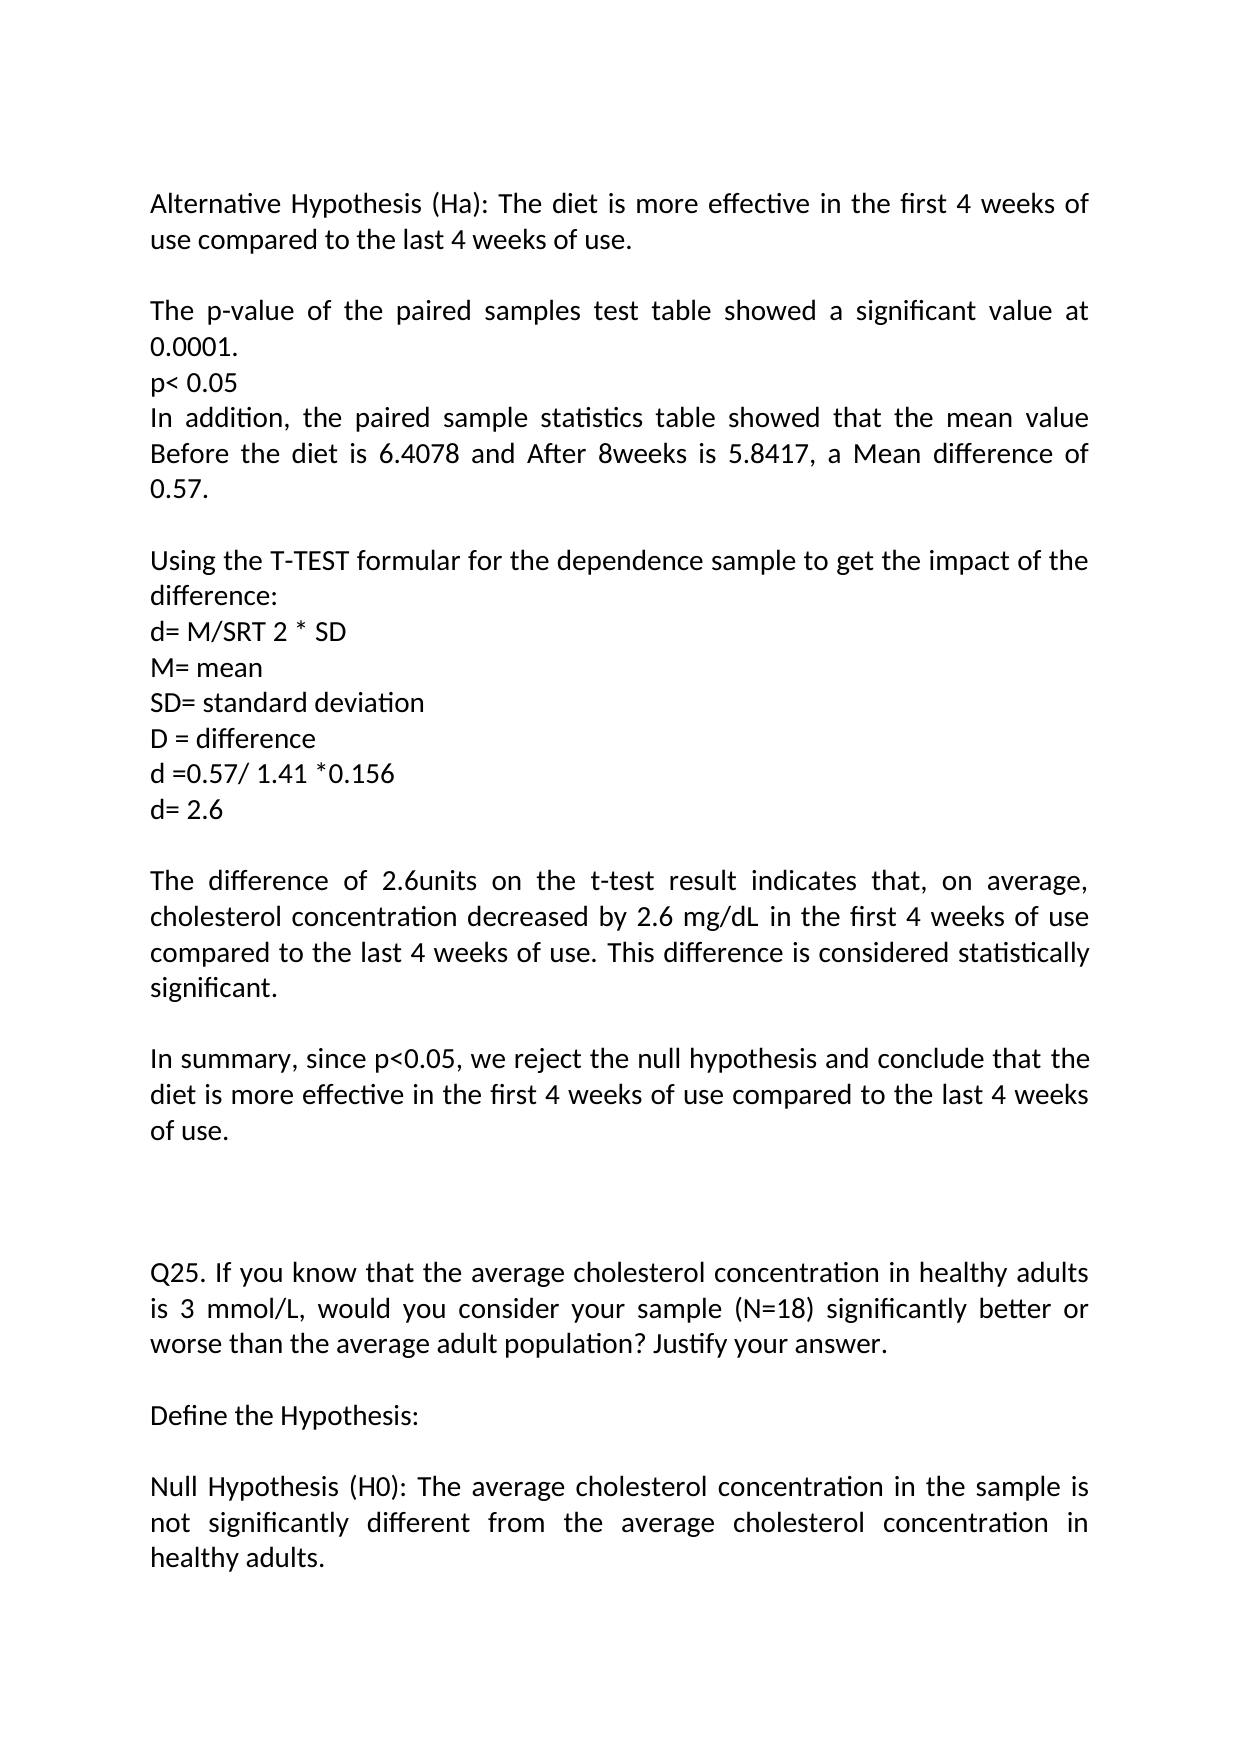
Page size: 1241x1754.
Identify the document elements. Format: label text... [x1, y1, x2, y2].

text The difference of 2.6units on the t-test result indicates that, on average, cholesterol concentration decreased by 2.6 mg/dL in the first 4 weeks of use compared to the last 4 weeks of use. This difference is considered statistically significant. [150, 862, 1090, 1005]
text p< 0.05 [150, 364, 1090, 399]
text Q25. If you know that the average cholesterol concentration in healthy adults is 3 mmol/L, would you consider your sample (N=18) significantly better or worse than the average adult population? Justify your answer. [150, 1254, 1090, 1361]
text d =0.57/ 1.41 *0.156 [150, 756, 1090, 791]
text Define the Hypothesis: [150, 1397, 1090, 1432]
text The p-value of the paired samples test table showed a significant value at 0.0001. [150, 292, 1090, 364]
text SD= standard deviation [150, 684, 1090, 720]
text d= M/SRT 2 * SD [150, 613, 1090, 649]
text Using the T-TEST formular for the dependence sample to get the impact of the difference: [150, 542, 1090, 613]
text d= 2.6 [150, 791, 1090, 827]
text D = difference [150, 720, 1090, 756]
text Null Hypothesis (H0): The average cholesterol concentration in the sample is not significantly different from the average cholesterol concentration in healthy adults. [150, 1468, 1090, 1575]
text Alternative Hypothesis (Ha): The diet is more effective in the first 4 weeks of use compared to the last 4 weeks of use. [150, 186, 1090, 257]
text In addition, the paired sample statistics table showed that the mean value Before the diet is 6.4078 and After 8weeks is 5.8417, a Mean difference of 0.57. [150, 399, 1090, 506]
text M= mean [150, 649, 1090, 684]
text In summary, since p<0.05, we reject the null hypothesis and conclude that the diet is more effective in the first 4 weeks of use compared to the last 4 weeks of use. [150, 1041, 1090, 1147]
